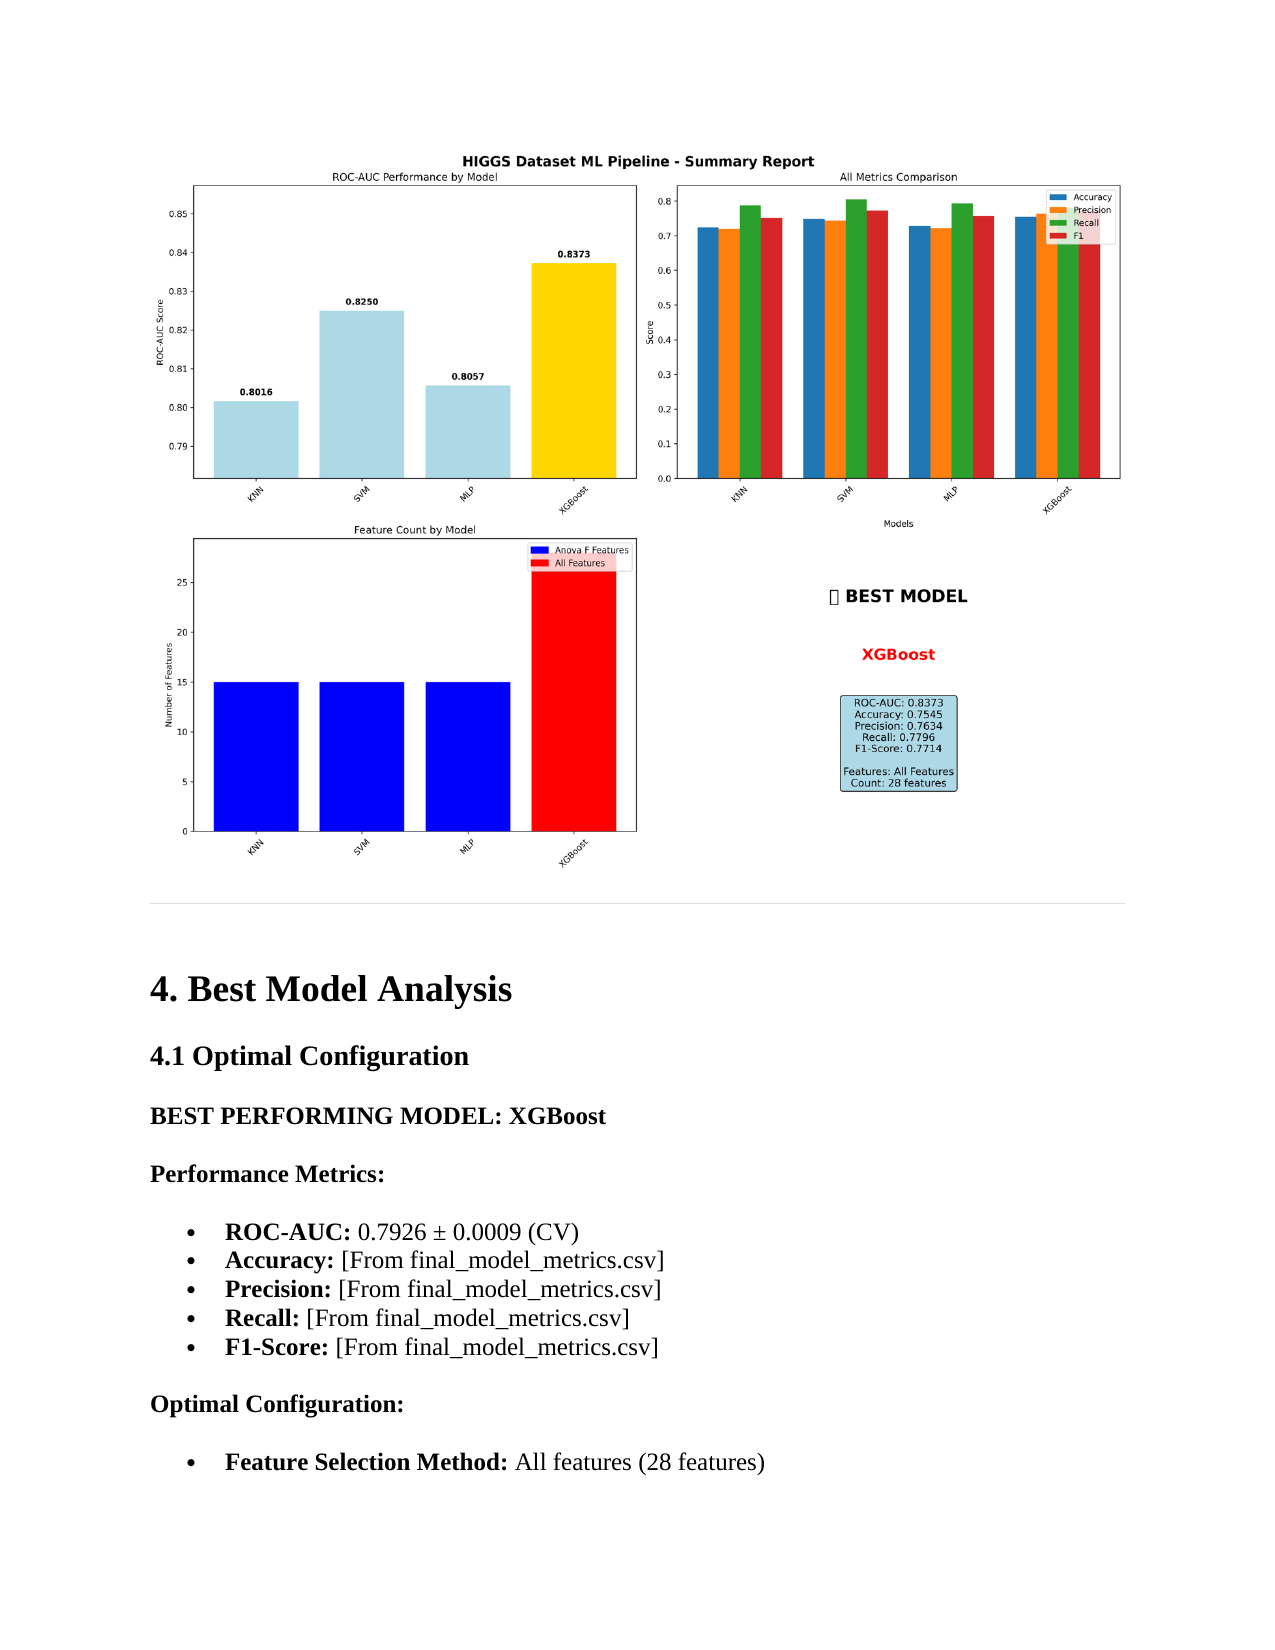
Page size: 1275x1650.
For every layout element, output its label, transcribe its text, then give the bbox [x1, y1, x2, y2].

list Recall: [From final_model_metrics.csv] [187, 1303, 1125, 1332]
text 4.1 Optimal Configuration [150, 1039, 1125, 1072]
list ROC-AUC: 0.7926 ± 0.0009 (CV) [187, 1217, 1125, 1245]
list Accuracy: [From final_model_metrics.csv] [187, 1245, 1125, 1274]
text Performance Metrics: [150, 1159, 1125, 1187]
list Precision: [From final_model_metrics.csv] [187, 1274, 1125, 1303]
list F1-Score: [From final_model_metrics.csv] [187, 1332, 1125, 1360]
text 4. Best Model Analysis [150, 967, 1125, 1010]
list Feature Selection Method: All features (28 features) [187, 1447, 1125, 1476]
text Optimal Configuration: [150, 1389, 1125, 1418]
text BEST PERFORMING MODEL: XGBoost [150, 1101, 1125, 1129]
picture [150, 150, 1125, 875]
